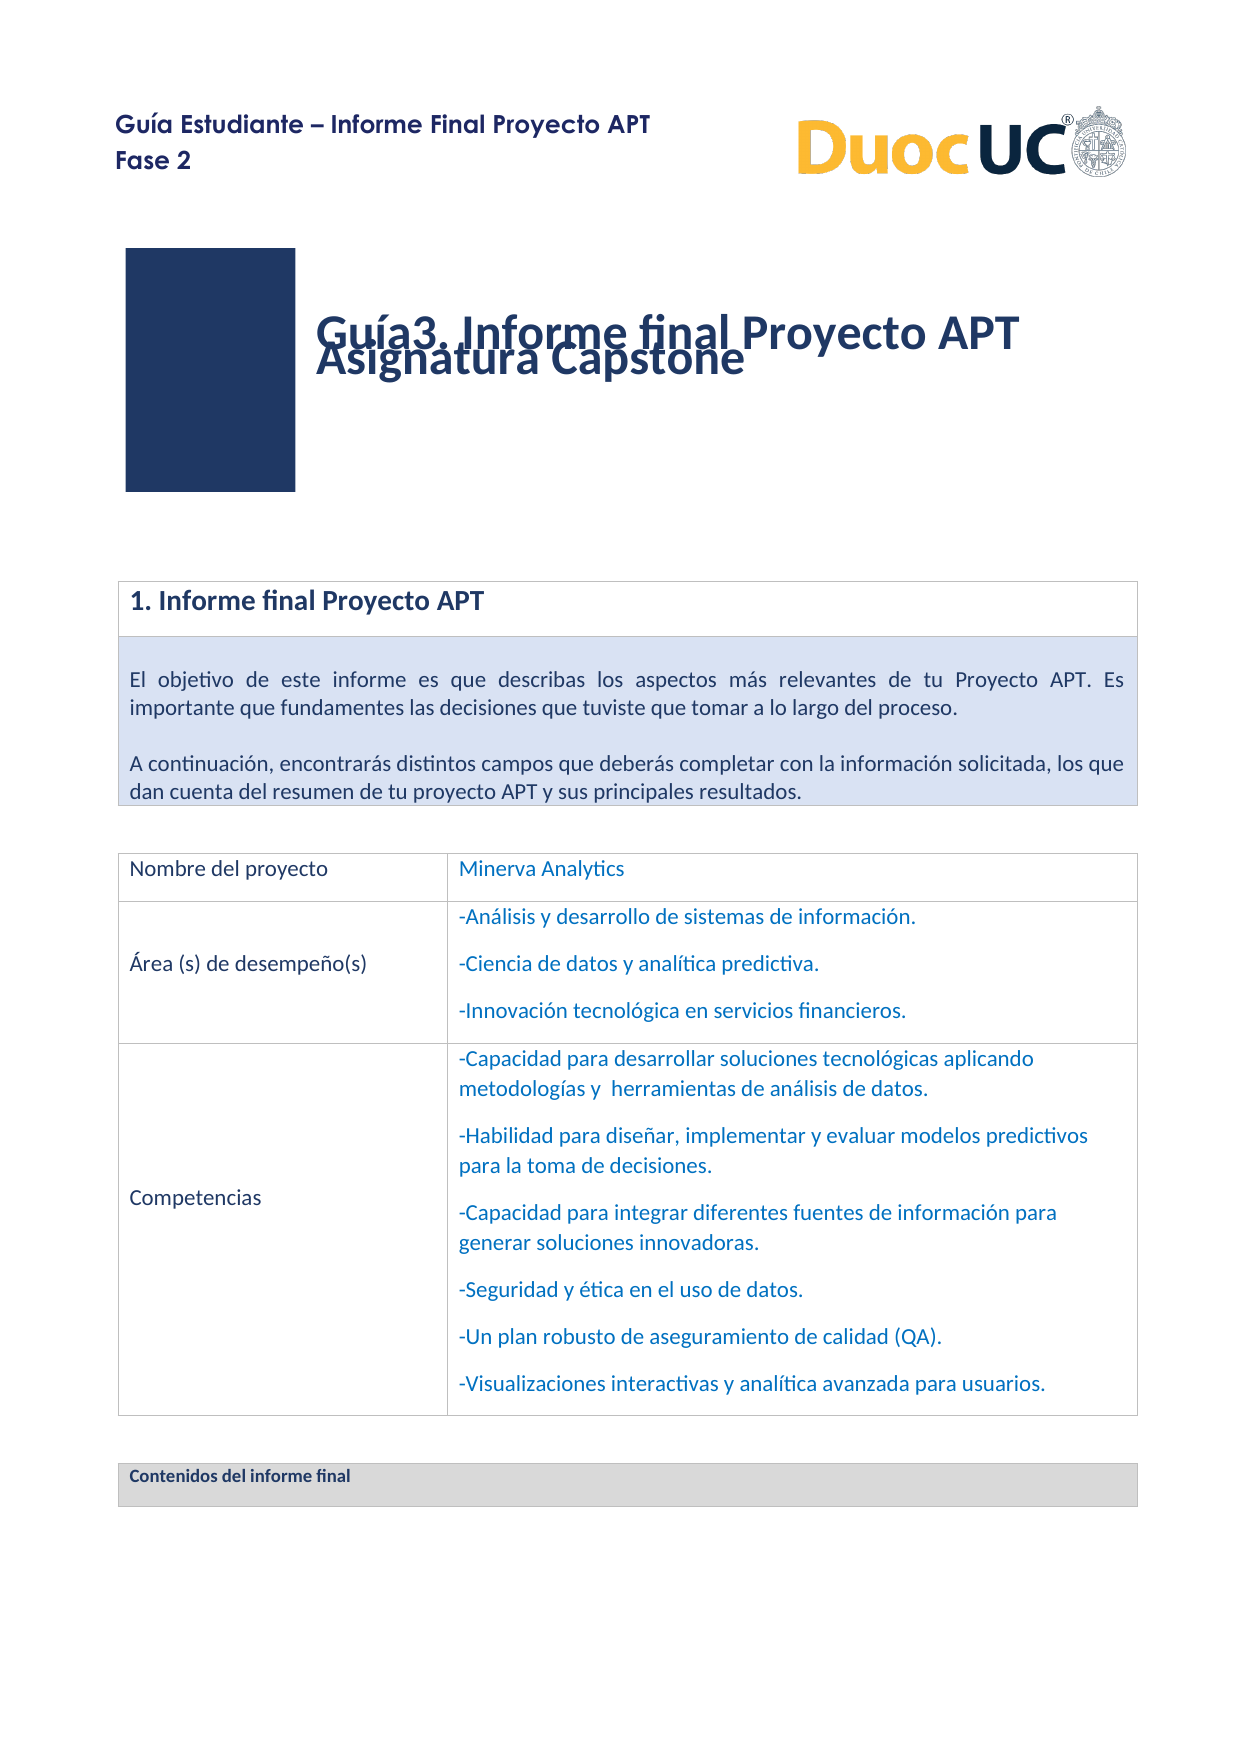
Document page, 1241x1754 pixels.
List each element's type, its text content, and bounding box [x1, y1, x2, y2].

table_header Contenidos del informe final [119, 1464, 1137, 1506]
table_cell Área (s) de desempeño(s) [119, 902, 447, 1043]
table_header 1. Informe final Proyecto APT [119, 582, 1137, 636]
picture [798, 106, 1126, 177]
table_header Minerva Analytics [448, 854, 1137, 901]
table_cell Competencias [119, 1044, 447, 1415]
table_cell -Capacidad para desarrollar soluciones tecnológicas aplicando metodologías y herramientas de análisis de datos. -Habilidad para diseñar, implementar y evaluar modelos predictivos para la toma de decisiones. -Capacidad para integrar diferentes fuentes de información para generar soluciones innovadoras. -Seguridad y ética en el uso de datos. -Un plan robusto de aseguramiento de calidad (QA). -Visualizaciones interactivas y analítica avanzada para usuarios. [448, 1044, 1137, 1415]
table_cell El objetivo de este informe es que describas los aspectos más relevantes de tu Proyecto APT. Es importante que fundamentes las decisiones que tuviste que tomar a lo largo del proceso. A continuación, encontrarás distintos campos que deberás completar con la información solicitada, los que dan cuenta del resumen de tu proyecto APT y sus principales resultados. [119, 637, 1137, 805]
table_cell -Análisis y desarrollo de sistemas de información. -Ciencia de datos y analítica predictiva. -Innovación tecnológica en servicios financieros. [448, 902, 1137, 1043]
table_header Nombre del proyecto [119, 854, 447, 901]
